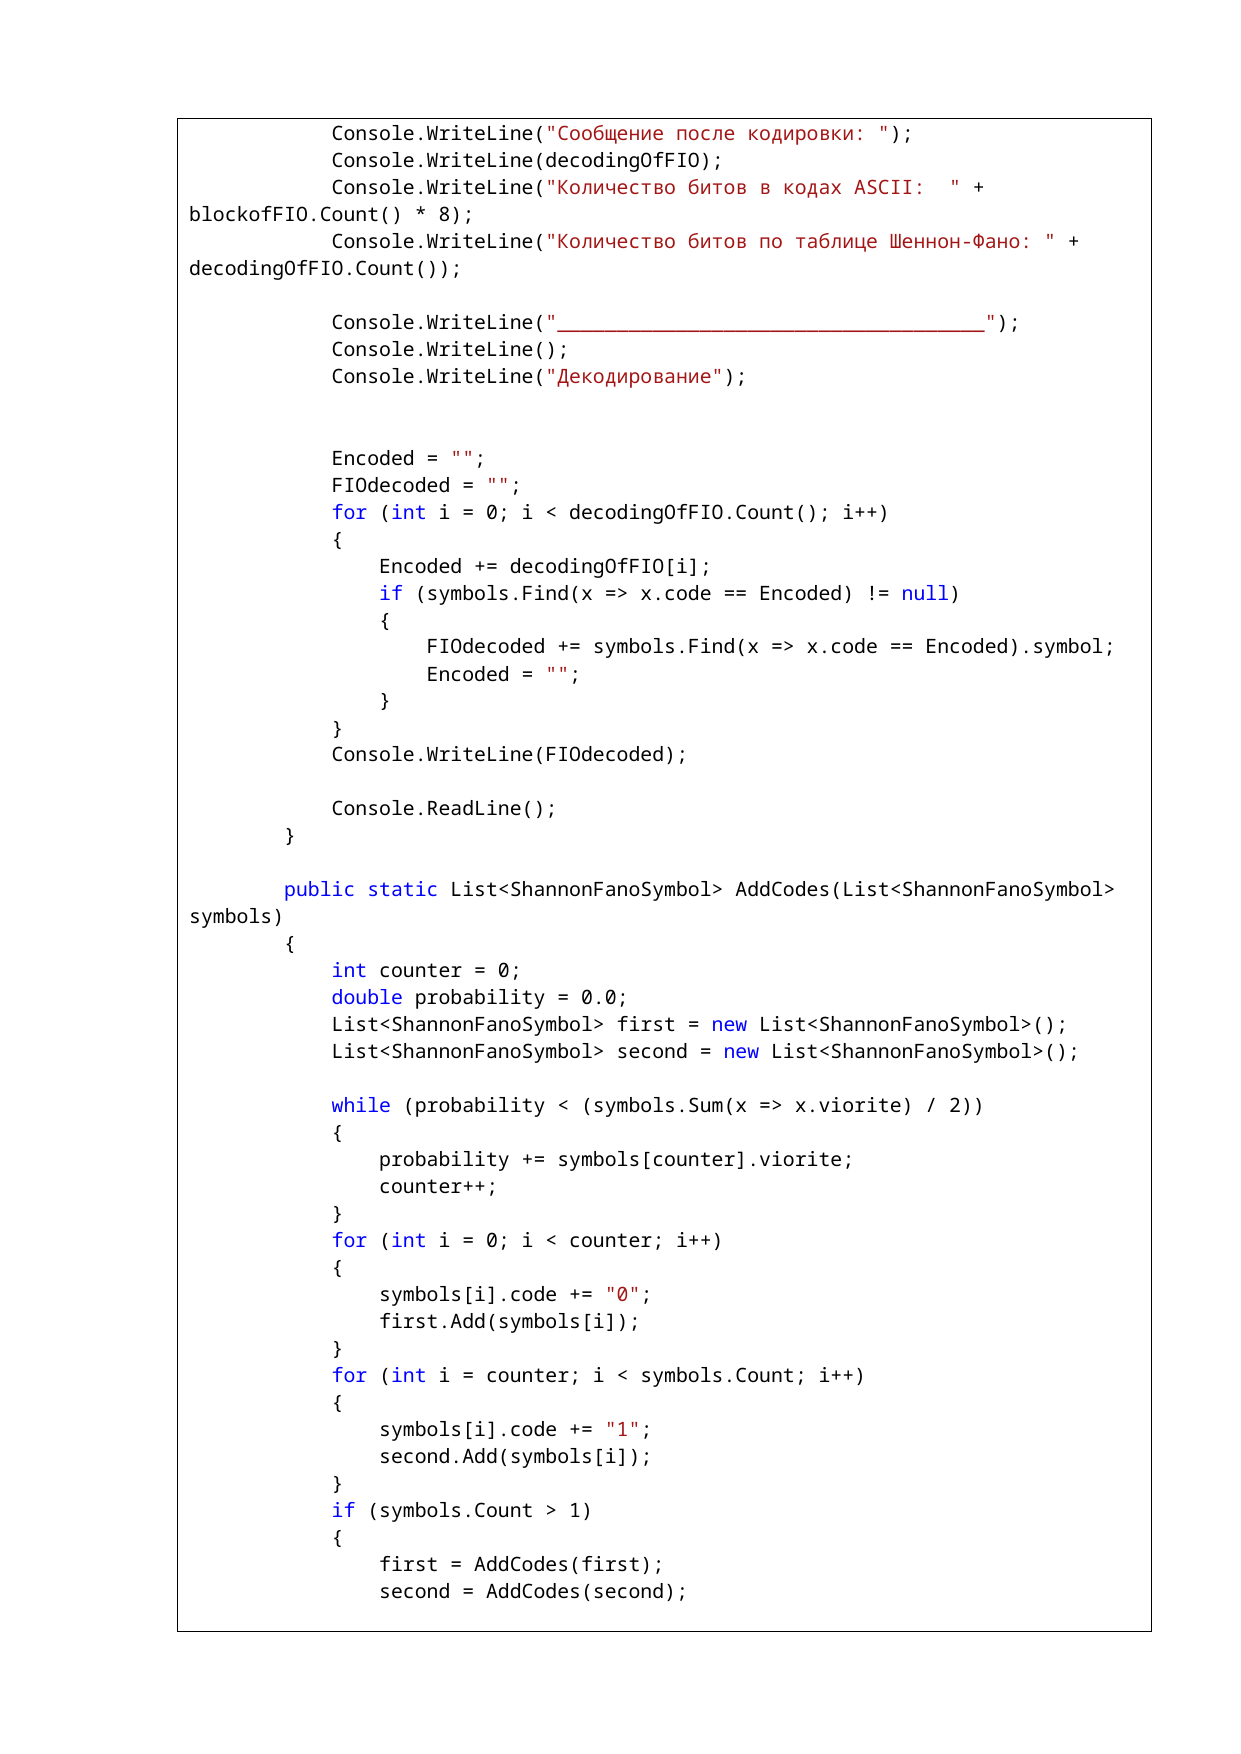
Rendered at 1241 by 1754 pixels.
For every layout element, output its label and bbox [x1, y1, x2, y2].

table_header [178, 119, 1151, 1631]
